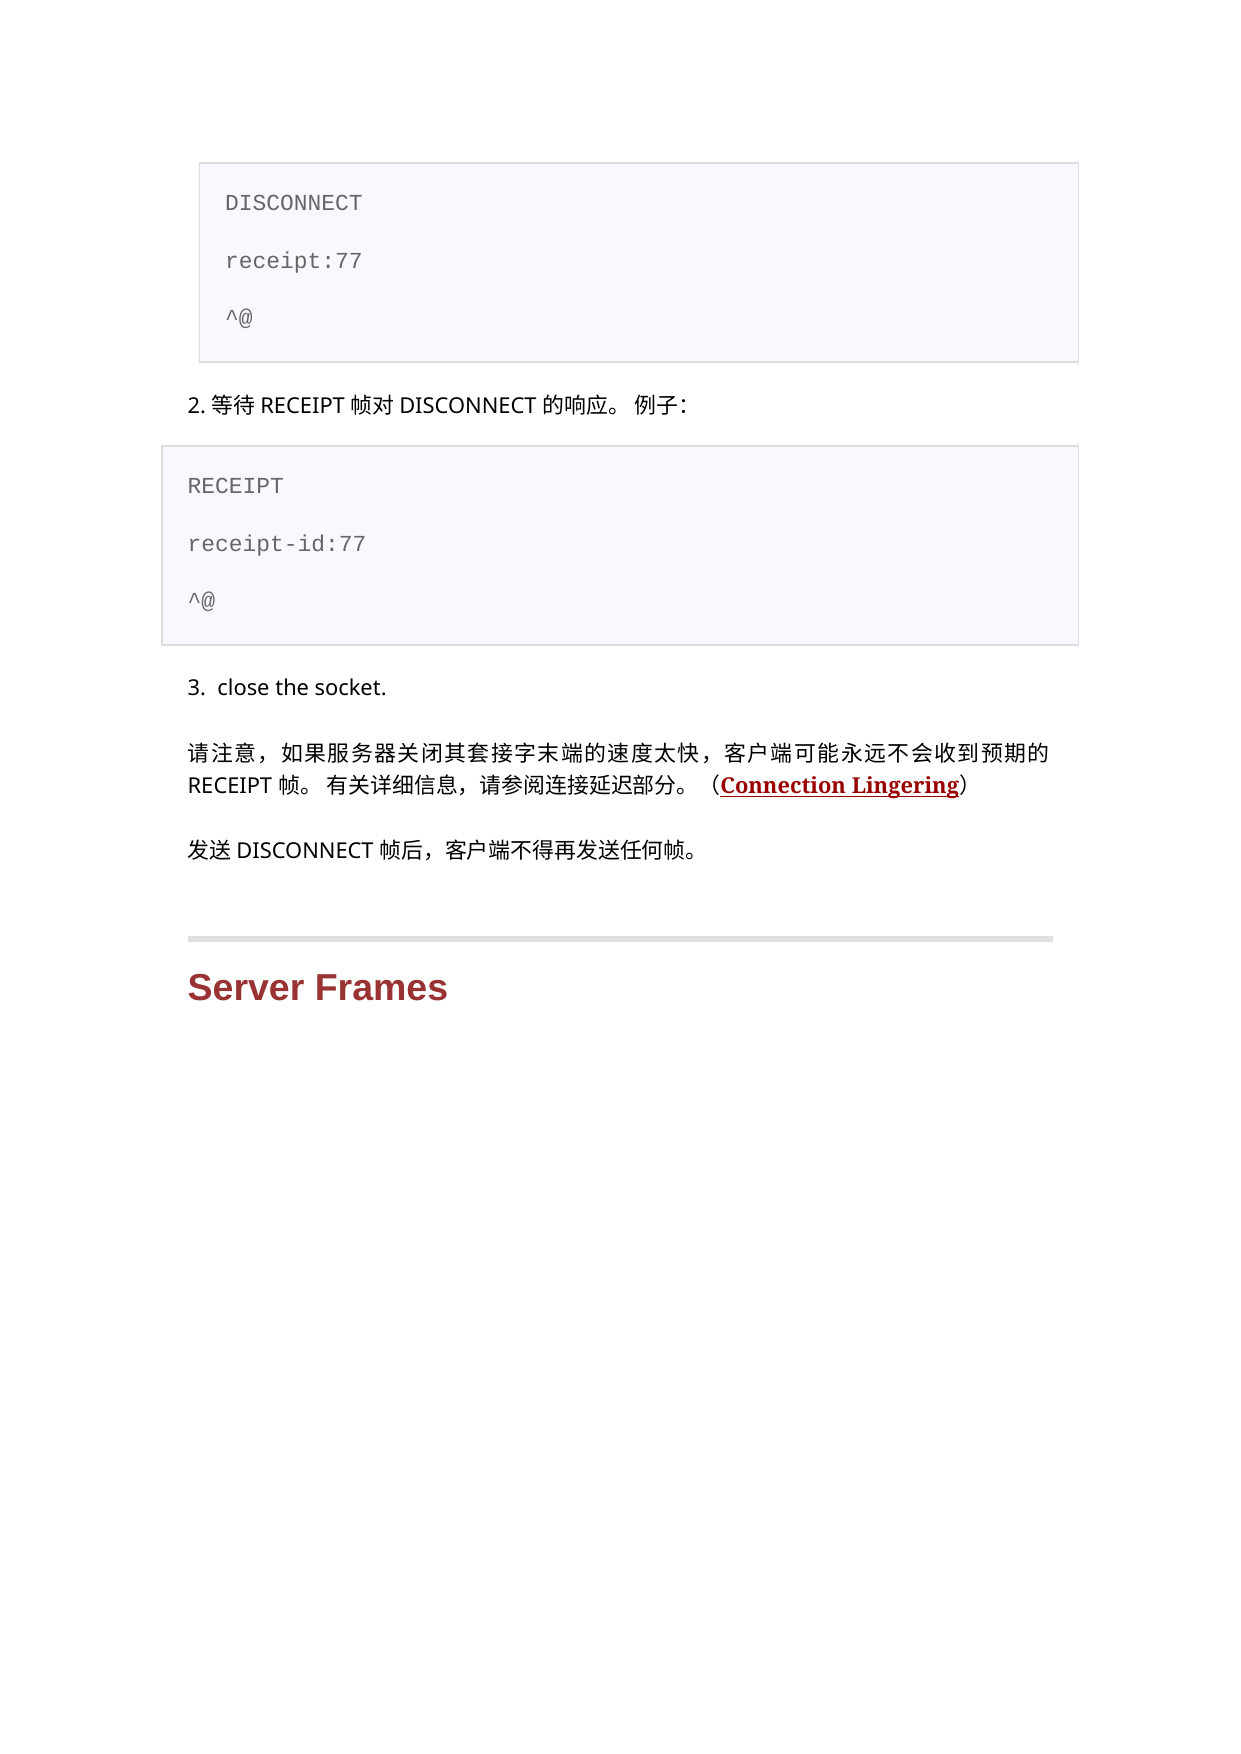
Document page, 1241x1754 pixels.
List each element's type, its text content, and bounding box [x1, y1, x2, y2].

text DISCONNECT [200, 164, 1078, 219]
subtitle Server Frames [187, 937, 1053, 1019]
text 3. close the socket. [187, 671, 1053, 703]
text RECEIPT [163, 447, 1078, 503]
text 请注意，如果服务器关闭其套接字末端的速度太快，客户端可能永远不会收到预期的 RECEIPT 帧。 有关详细信息，请参阅连接延迟部分。（Connection Lingering） [187, 736, 1053, 801]
text ^@ [200, 277, 1078, 361]
text receipt-id:77 [163, 503, 1078, 560]
text 发送 DISCONNECT 帧后，客户端不得再发送任何帧。 [187, 833, 1053, 866]
text receipt:77 [200, 219, 1078, 277]
text ^@ [163, 560, 1078, 644]
text 2. 等待 RECEIPT 帧对 DISCONNECT 的响应。 例子： [187, 388, 1053, 420]
